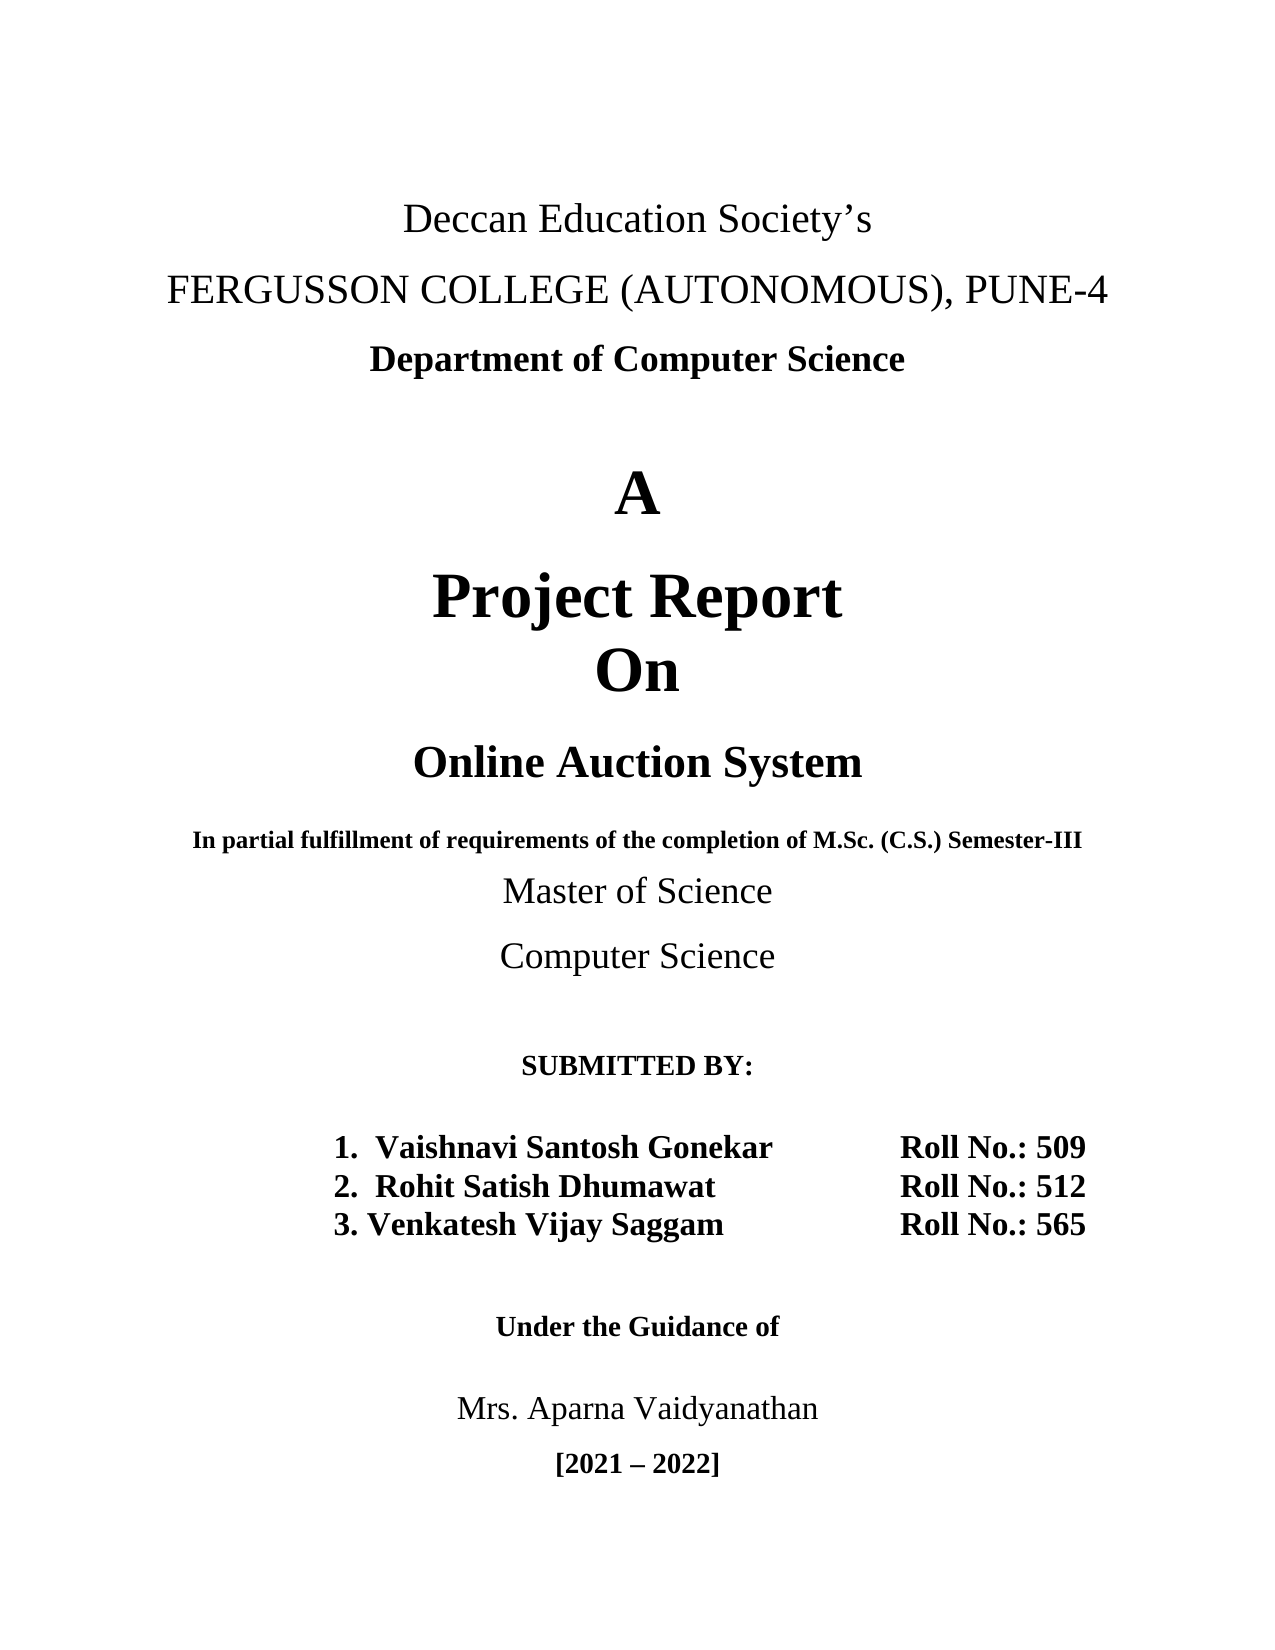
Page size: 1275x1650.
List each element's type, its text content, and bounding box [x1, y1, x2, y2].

text Deccan Education Society’s [150, 193, 1125, 241]
subtitle Project Report [150, 557, 1125, 632]
subtitle Online Auction System [150, 734, 1125, 787]
text 2. Rohit Satish Dhumawat Roll No.: 512 [300, 1166, 1125, 1204]
text 1. Vaishnavi Santosh Gonekar Roll No.: 509 [150, 1127, 1125, 1166]
text Master of Science [150, 869, 1125, 912]
subtitle In partial fulfillment of requirements of the completion of M.Sc. (C.S.) Semester-III [150, 826, 1125, 854]
text Mrs. Aparna Vaidyanathan [150, 1389, 1125, 1427]
subtitle Submitted By: [150, 1048, 1125, 1082]
text [2021 – 2022] [150, 1446, 1125, 1480]
text Computer Science [150, 933, 1125, 977]
subtitle Department of Computer Science [150, 337, 1125, 380]
subtitle On [150, 632, 1125, 706]
text 3. Venkatesh Vijay Saggam Roll No.: 565 [300, 1204, 1125, 1242]
subtitle A [150, 454, 1125, 528]
text FERGUSSON COLLEGE (AUTONOMOUS), PUNE-4 [150, 265, 1125, 313]
subtitle Under the Guidance of [150, 1309, 1125, 1343]
